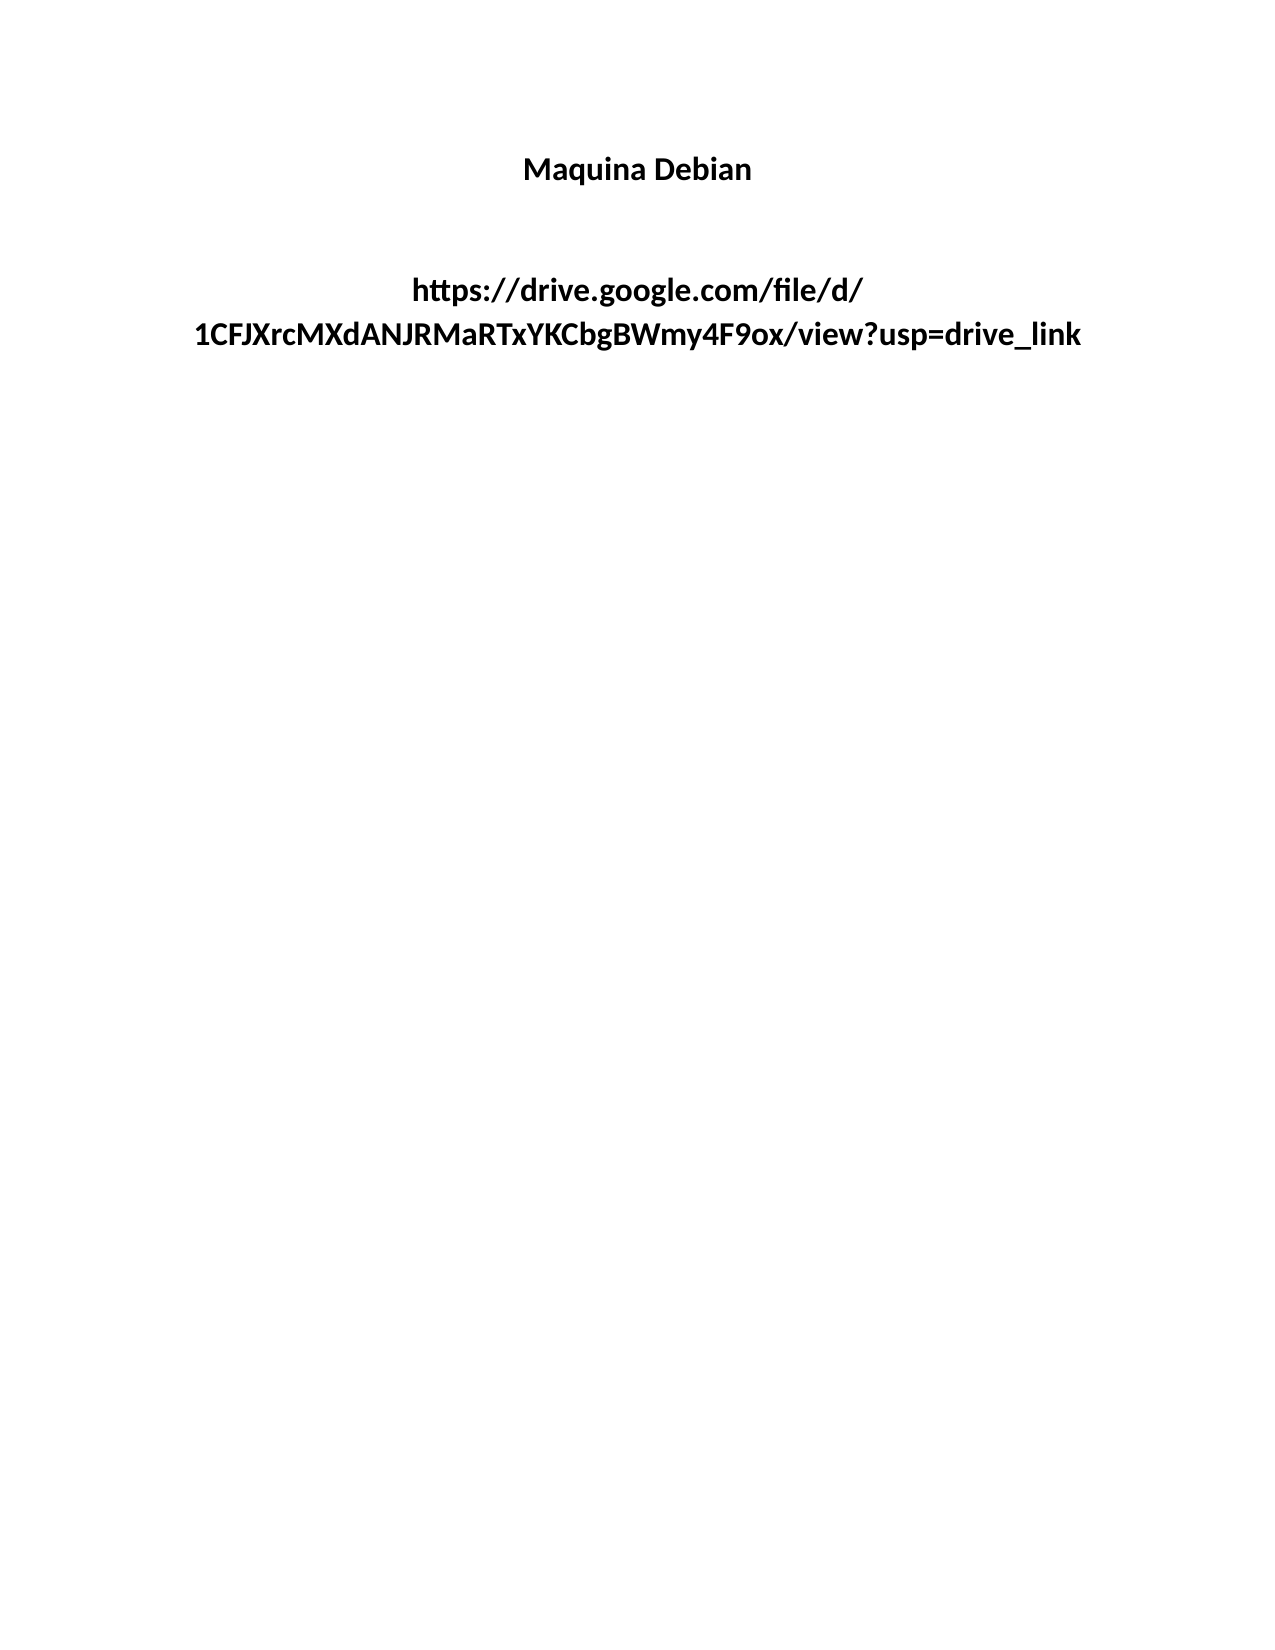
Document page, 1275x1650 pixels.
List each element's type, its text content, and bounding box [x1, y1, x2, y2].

text https://drive.google.com/file/d/1CFJXrcMXdANJRMaRTxYKCbgBWmy4F9ox/view?usp=drive_link [177, 269, 1098, 353]
text Maquina Debian [177, 148, 1098, 188]
